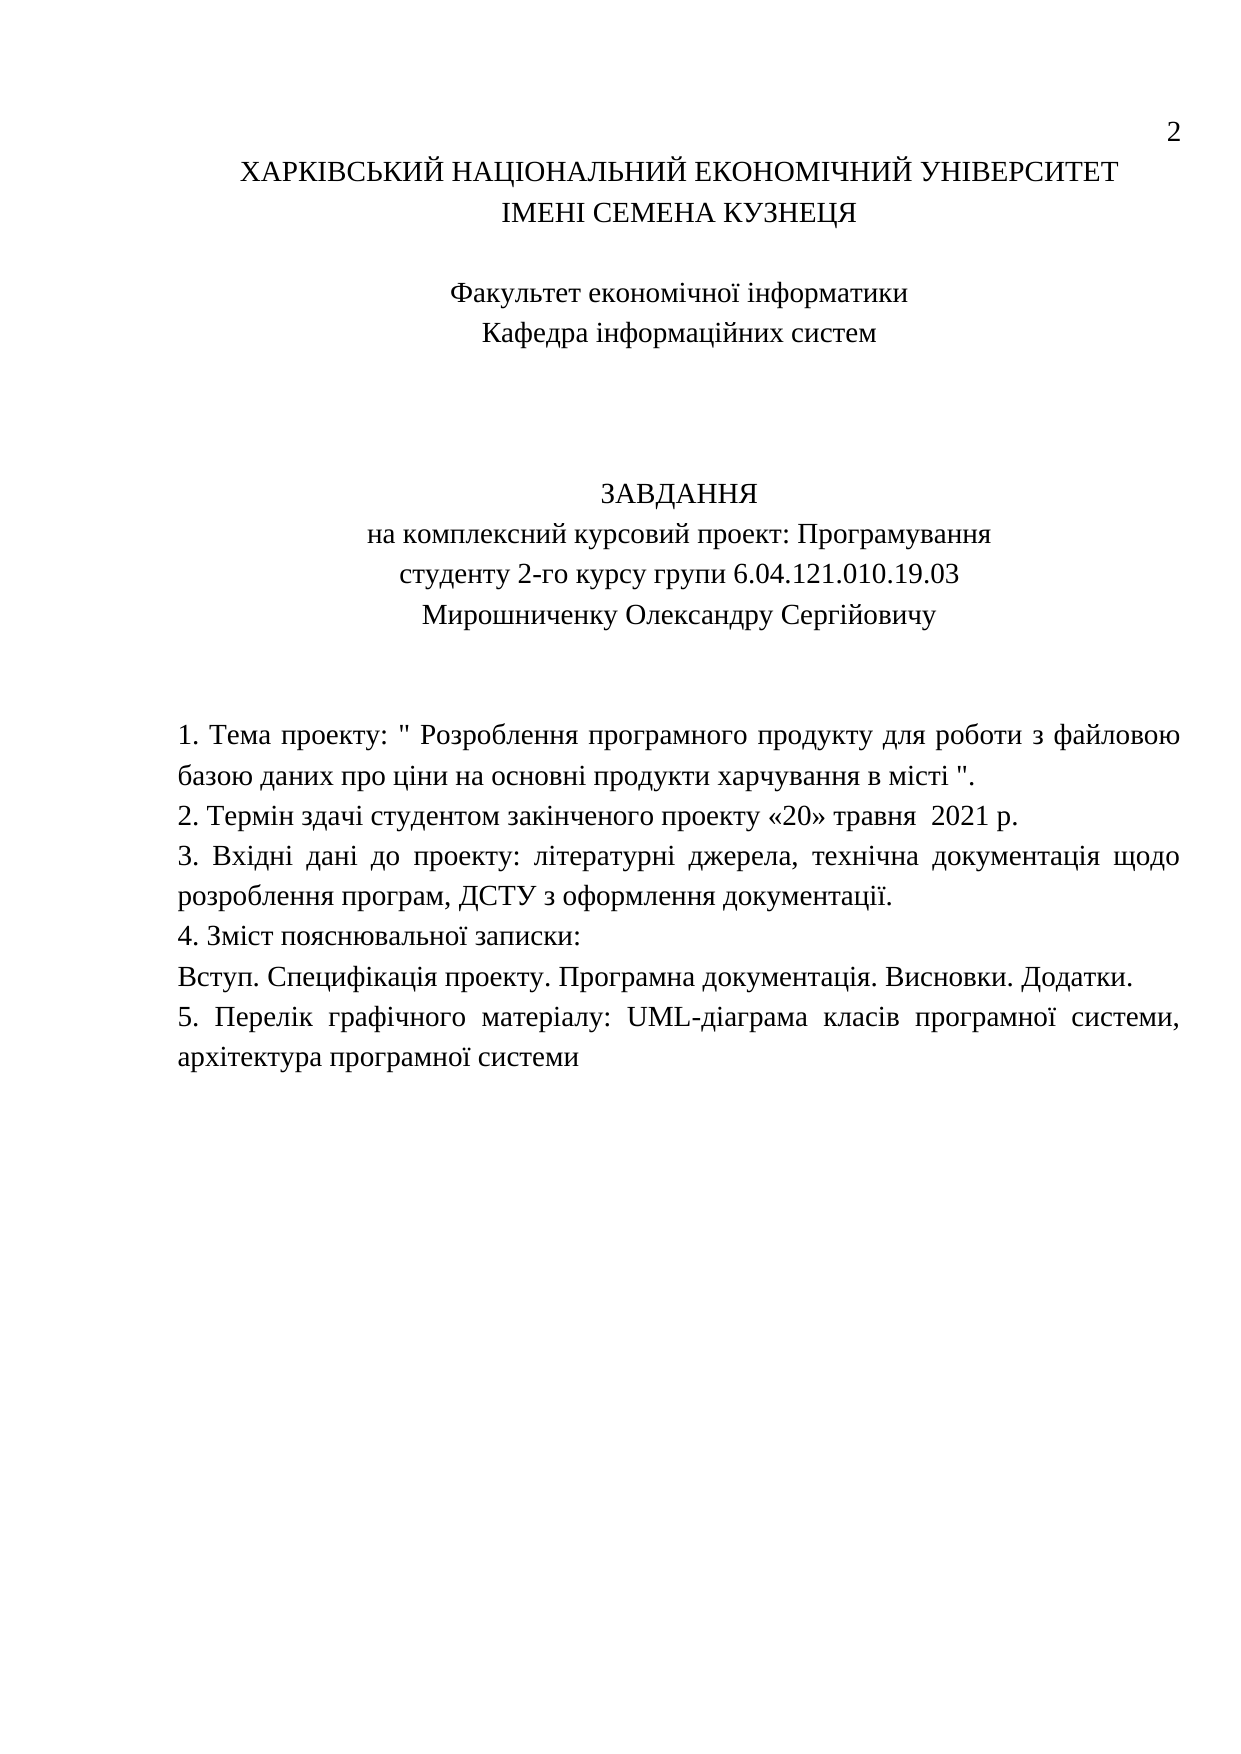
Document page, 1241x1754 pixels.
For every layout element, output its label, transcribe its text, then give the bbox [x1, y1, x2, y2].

text ЗАВДАННЯ [177, 476, 1181, 510]
text ХАРКІВСЬКИЙ НАЦІОНАЛЬНИЙ ЕКОНОМІЧНИЙ УНІВЕРСИТЕТ [177, 154, 1181, 188]
text Факультет економічної інформатики [177, 275, 1181, 309]
text 1. Тема проекту: " Розроблення програмного продукту для роботи з файловою базою даних про ціни на основні продукти харчування в місті ". [177, 717, 1181, 791]
text Мирошниченку Олександру Сергійовичу [177, 597, 1181, 630]
text 2. Термін здачі студентом закінченого проекту «20» травня 2021 р. [177, 798, 1181, 831]
text 3. Вхідні дані до проекту: літературні джерела, технічна документація щодо розроблення програм, ДСТУ з оформлення документації. [177, 838, 1181, 912]
text Кафедра інформаційних систем [177, 315, 1181, 349]
text студенту 2-го курсу групи 6.04.121.010.19.03 [177, 557, 1181, 590]
text ІМЕНІ СЕМЕНА КУЗНЕЦЯ [177, 195, 1181, 228]
text Вступ. Специфікація проекту. Програмна документація. Висновки. Додатки. [177, 959, 1181, 992]
text на комплексний курсовий проект: Програмування [177, 516, 1181, 550]
text 5. Перелік графічного матеріалу: UML-діаграма класів програмної системи, архітектура програмної системи [177, 999, 1181, 1073]
text 4. Зміст пояснювальної записки: [177, 918, 1181, 952]
